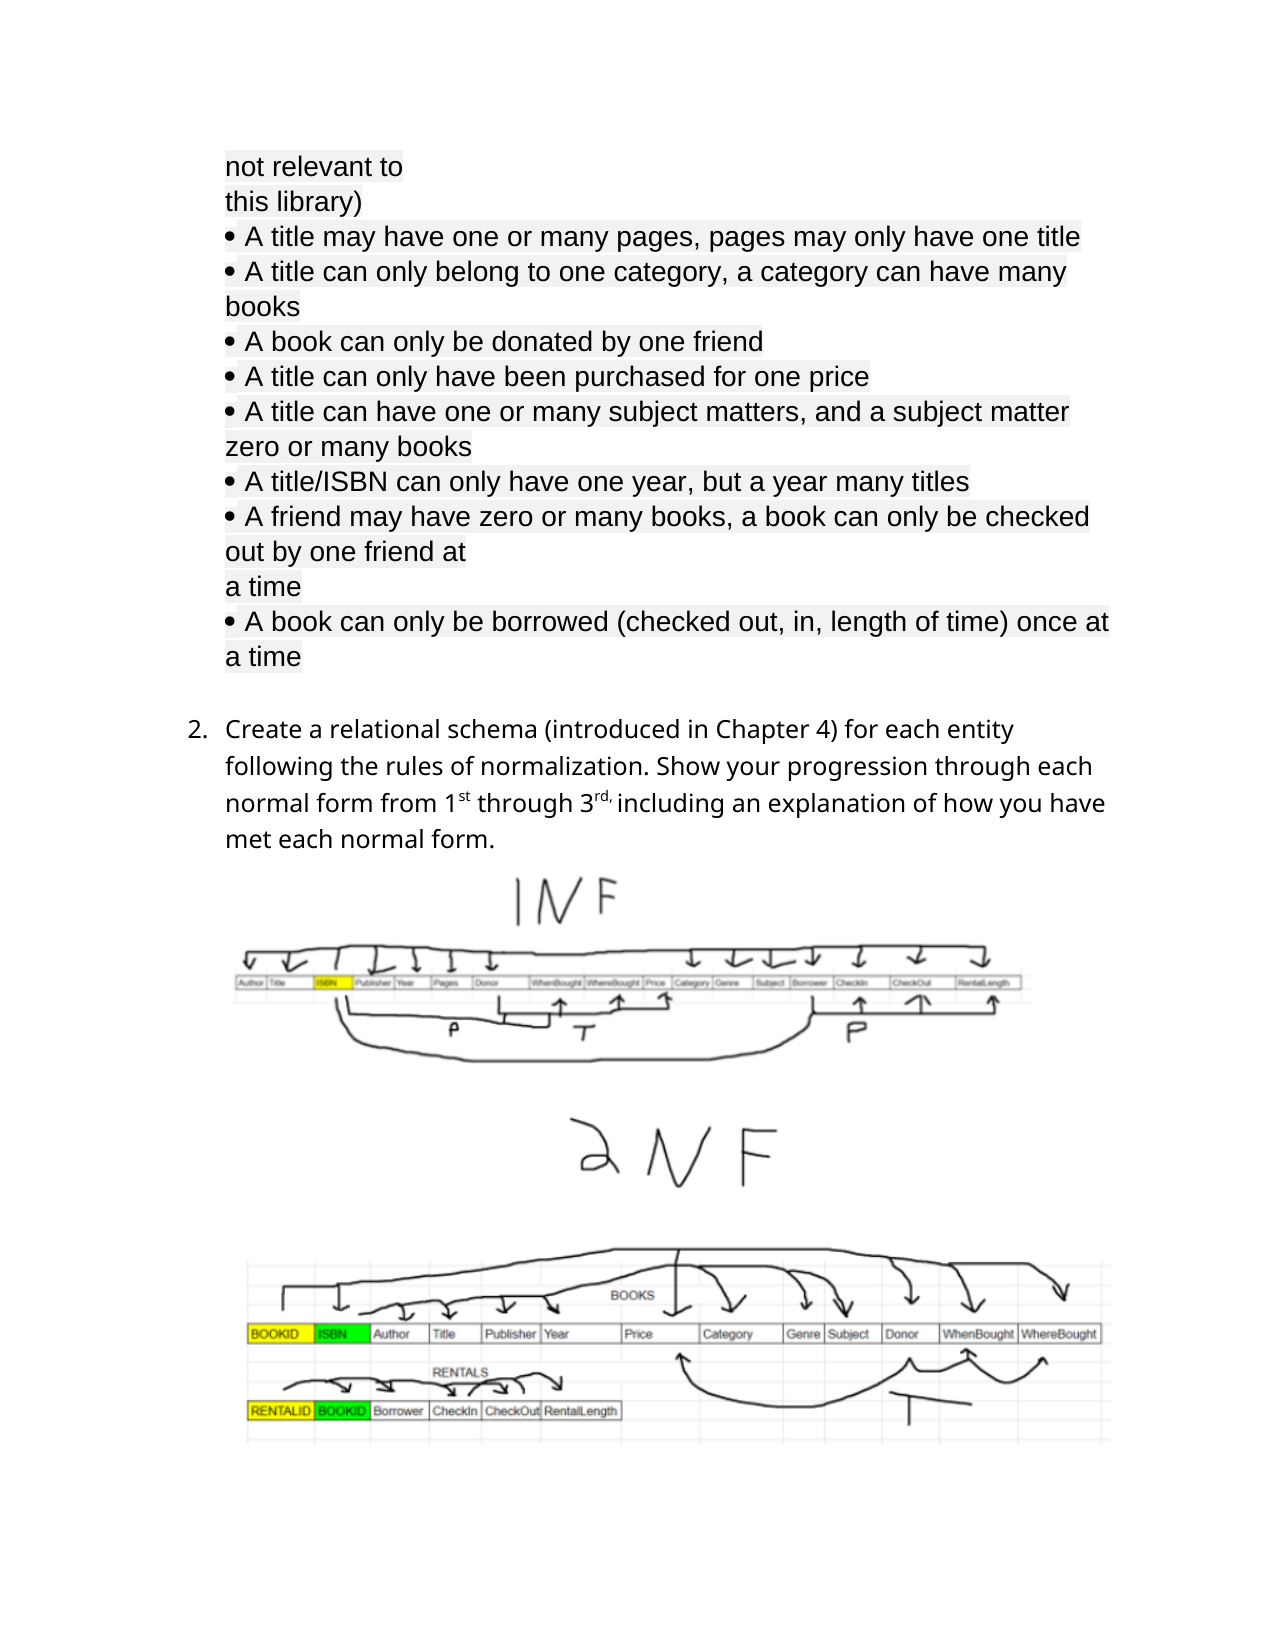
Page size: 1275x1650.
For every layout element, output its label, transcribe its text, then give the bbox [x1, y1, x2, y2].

list Create a relational schema (introduced in Chapter 4) for each entity following the rules of normalization. Show your progression through each normal form from 1st through 3rd, including an explanation of how you have met each normal form. [187, 712, 1125, 856]
picture [225, 858, 1043, 1098]
picture [225, 1100, 1139, 1498]
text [225, 150, 1125, 673]
